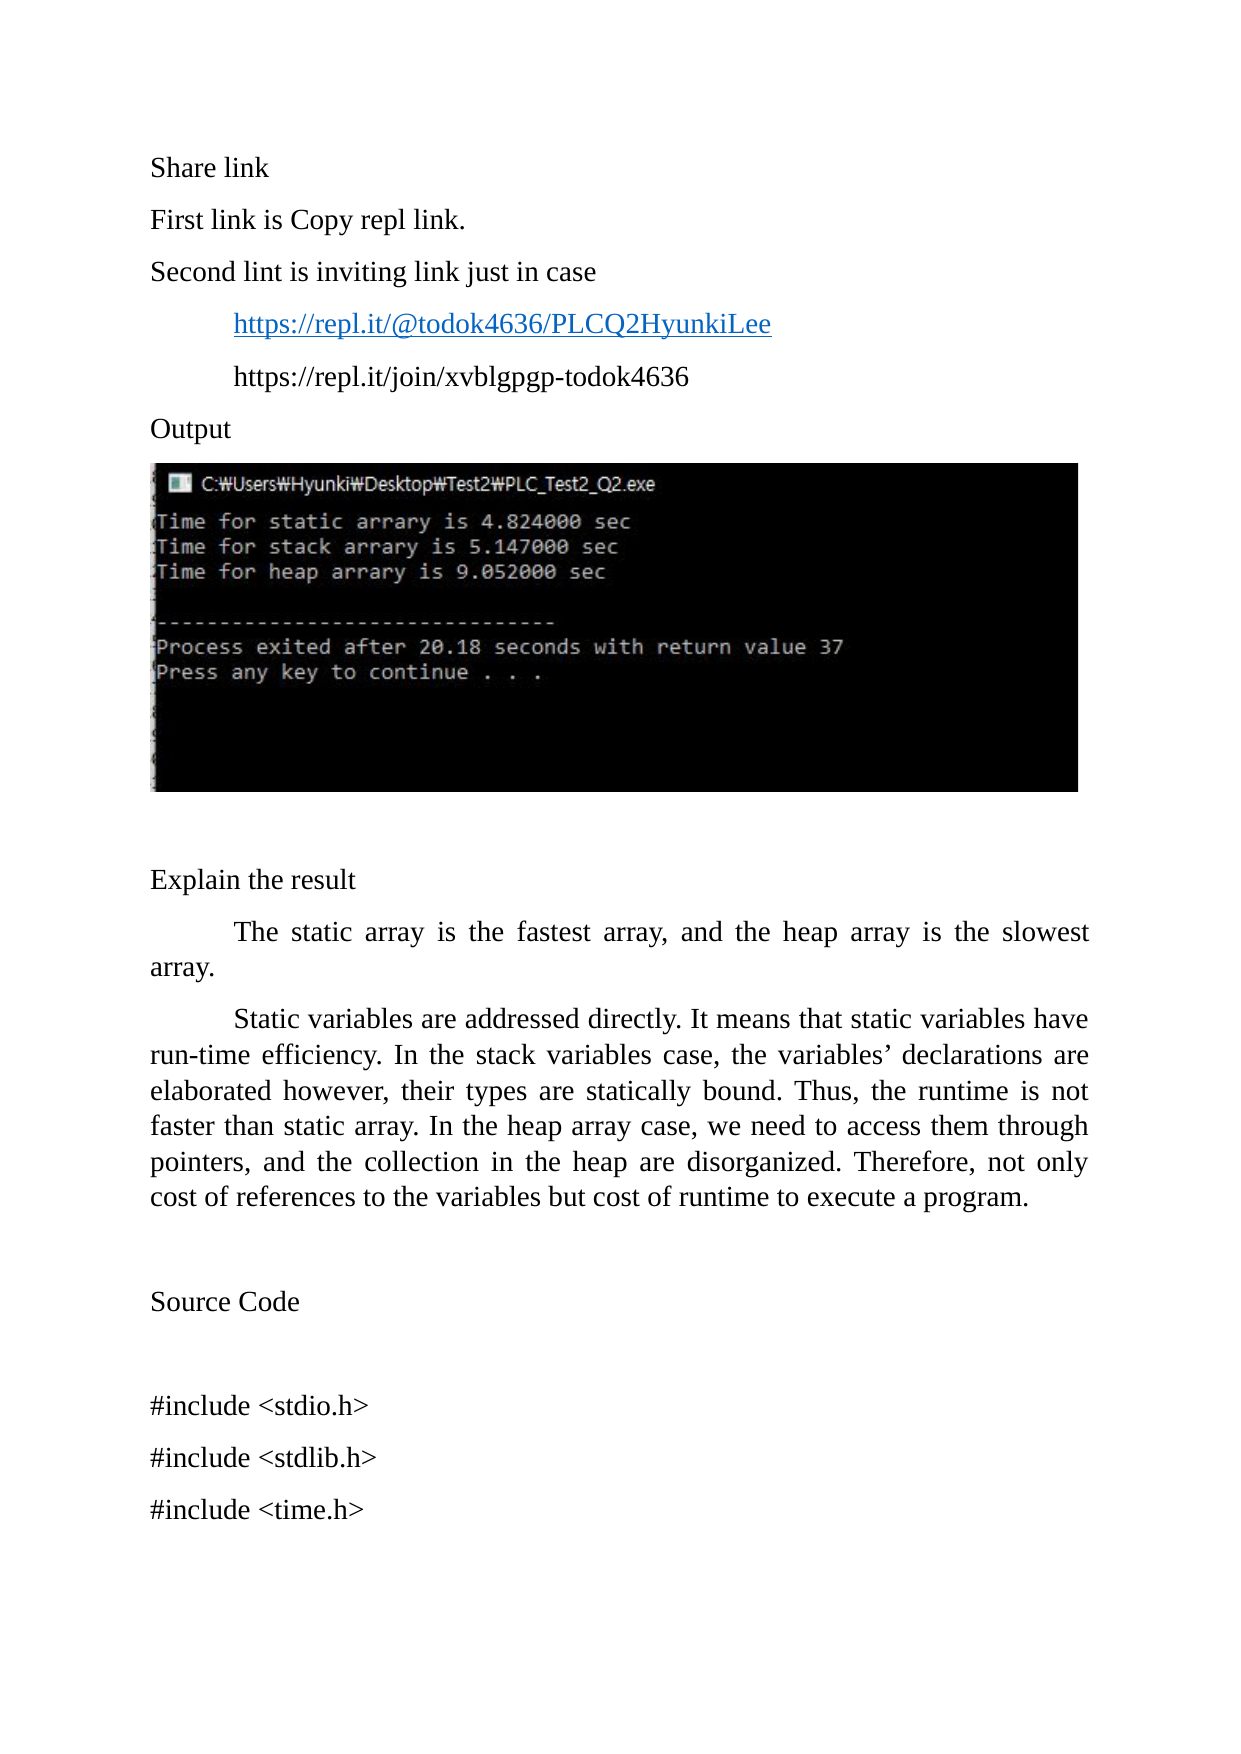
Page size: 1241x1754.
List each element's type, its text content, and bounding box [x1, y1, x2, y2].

text https://repl.it/@todok4636/PLCQ2HyunkiLee [150, 307, 1090, 340]
picture [150, 463, 1079, 792]
text Explain the result [150, 862, 1090, 895]
text #include <stdlib.h> [150, 1440, 1090, 1474]
text Share link [150, 150, 1090, 183]
text The static array is the fastest array, and the heap array is the slowest array. [150, 914, 1090, 983]
text #include <stdio.h> [150, 1388, 1090, 1422]
text Static variables are addressed directly. It means that static variables have run-time efficiency. In the stack variables case, the variables’ declarations are elaborated however, their types are statically bound. Thus, the runtime is not faster than static array. In the heap array case, we need to access them through pointers, and the collection in the heap are disorganized. Therefore, not only cost of references to the variables but cost of runtime to execute a program. [150, 1002, 1090, 1213]
text Source Code [150, 1284, 1090, 1317]
text #include <time.h> [150, 1492, 1090, 1526]
text First link is Copy repl link. [150, 202, 1090, 236]
text Output [150, 411, 1090, 444]
text https://repl.it/join/xvblgpgp-todok4636 [150, 359, 1090, 392]
text Second lint is inviting link just in case [150, 254, 1090, 288]
